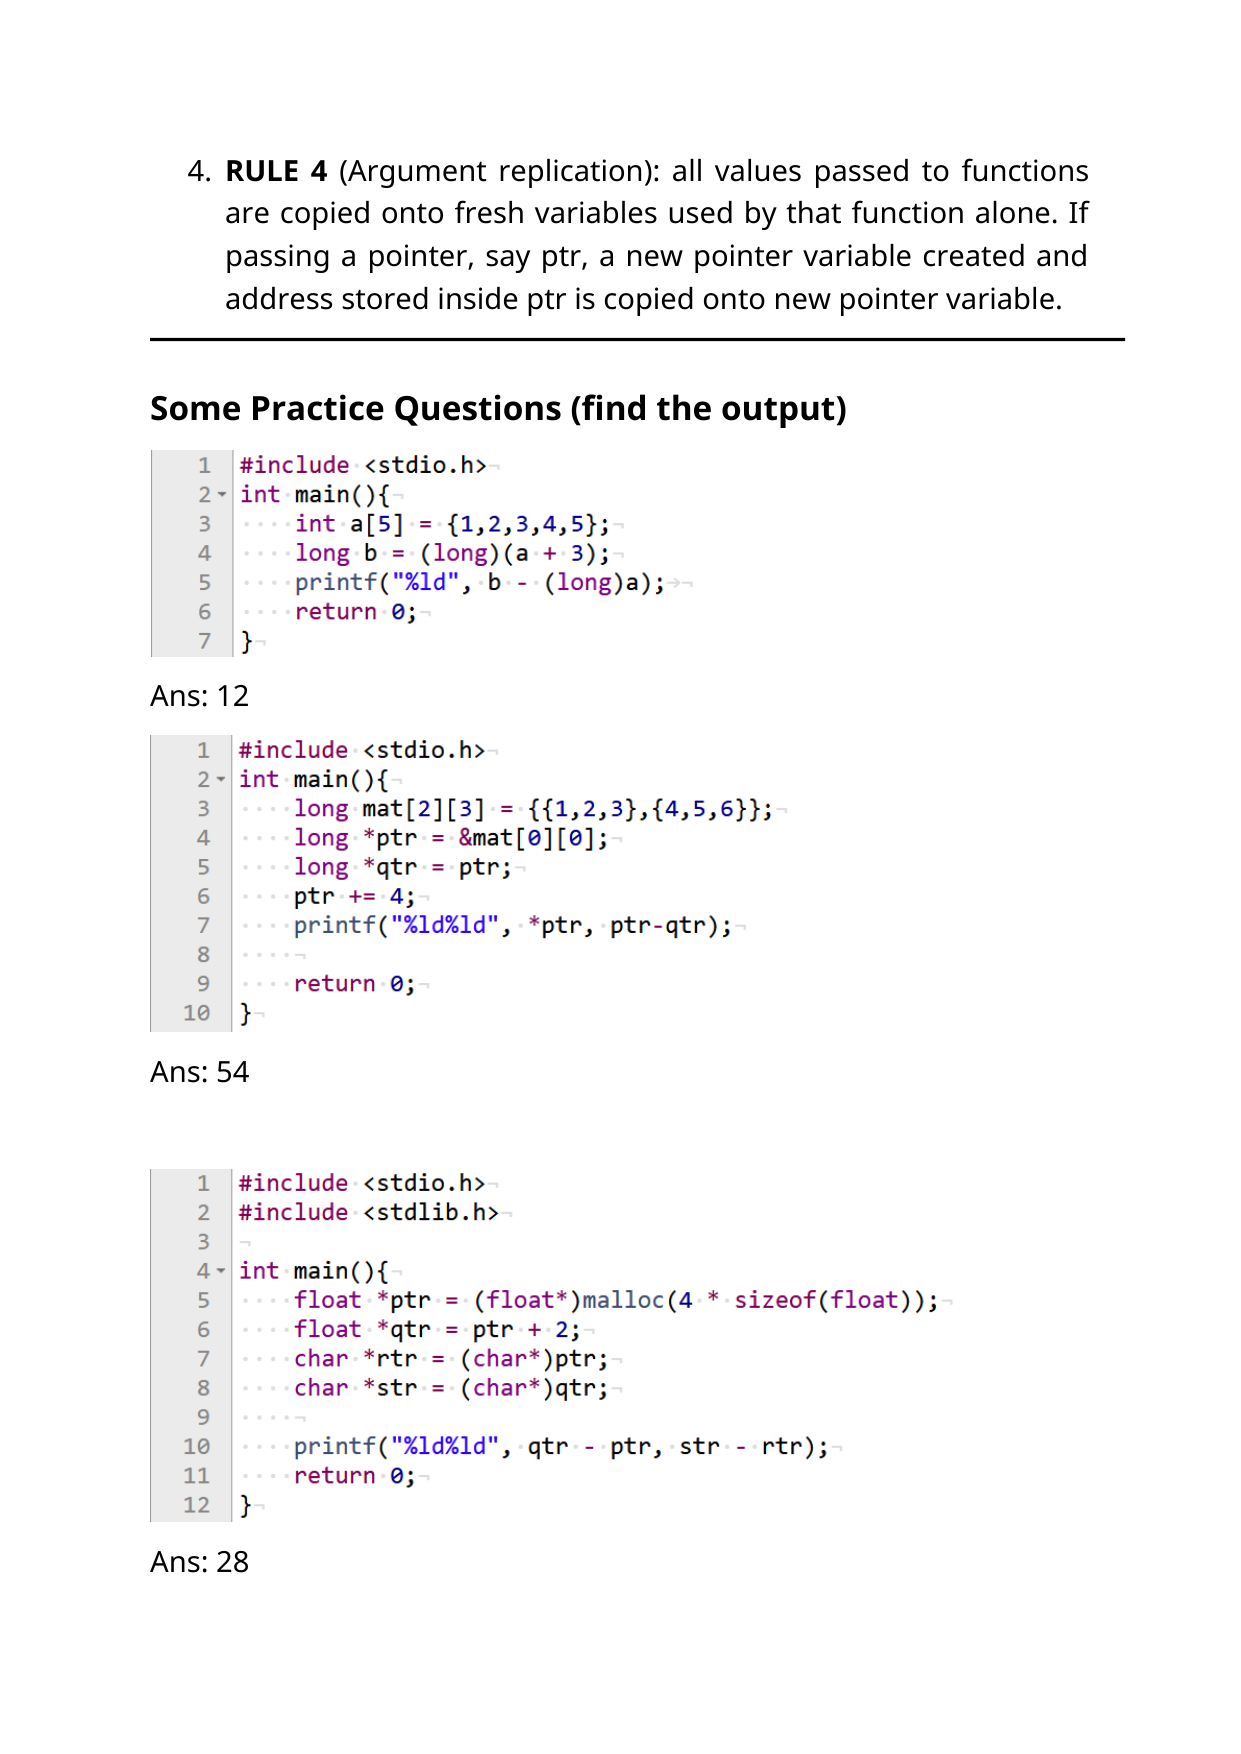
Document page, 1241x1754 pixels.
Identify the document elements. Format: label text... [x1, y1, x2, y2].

list RULE 4 (Argument replication): all values passed to functions are copied onto fresh variables used by that function alone. If passing a pointer, say ptr, a new pointer variable created and address stored inside ptr is copied onto new pointer variable. [187, 150, 1090, 318]
text Ans: 54 [150, 1051, 1090, 1091]
text Ans: 12 [150, 676, 1090, 715]
picture [150, 1169, 962, 1522]
text Ans: 28 [150, 1541, 1090, 1581]
picture [150, 735, 794, 1032]
picture [150, 450, 701, 657]
text Some Practice Questions (find the output) [150, 385, 1090, 430]
